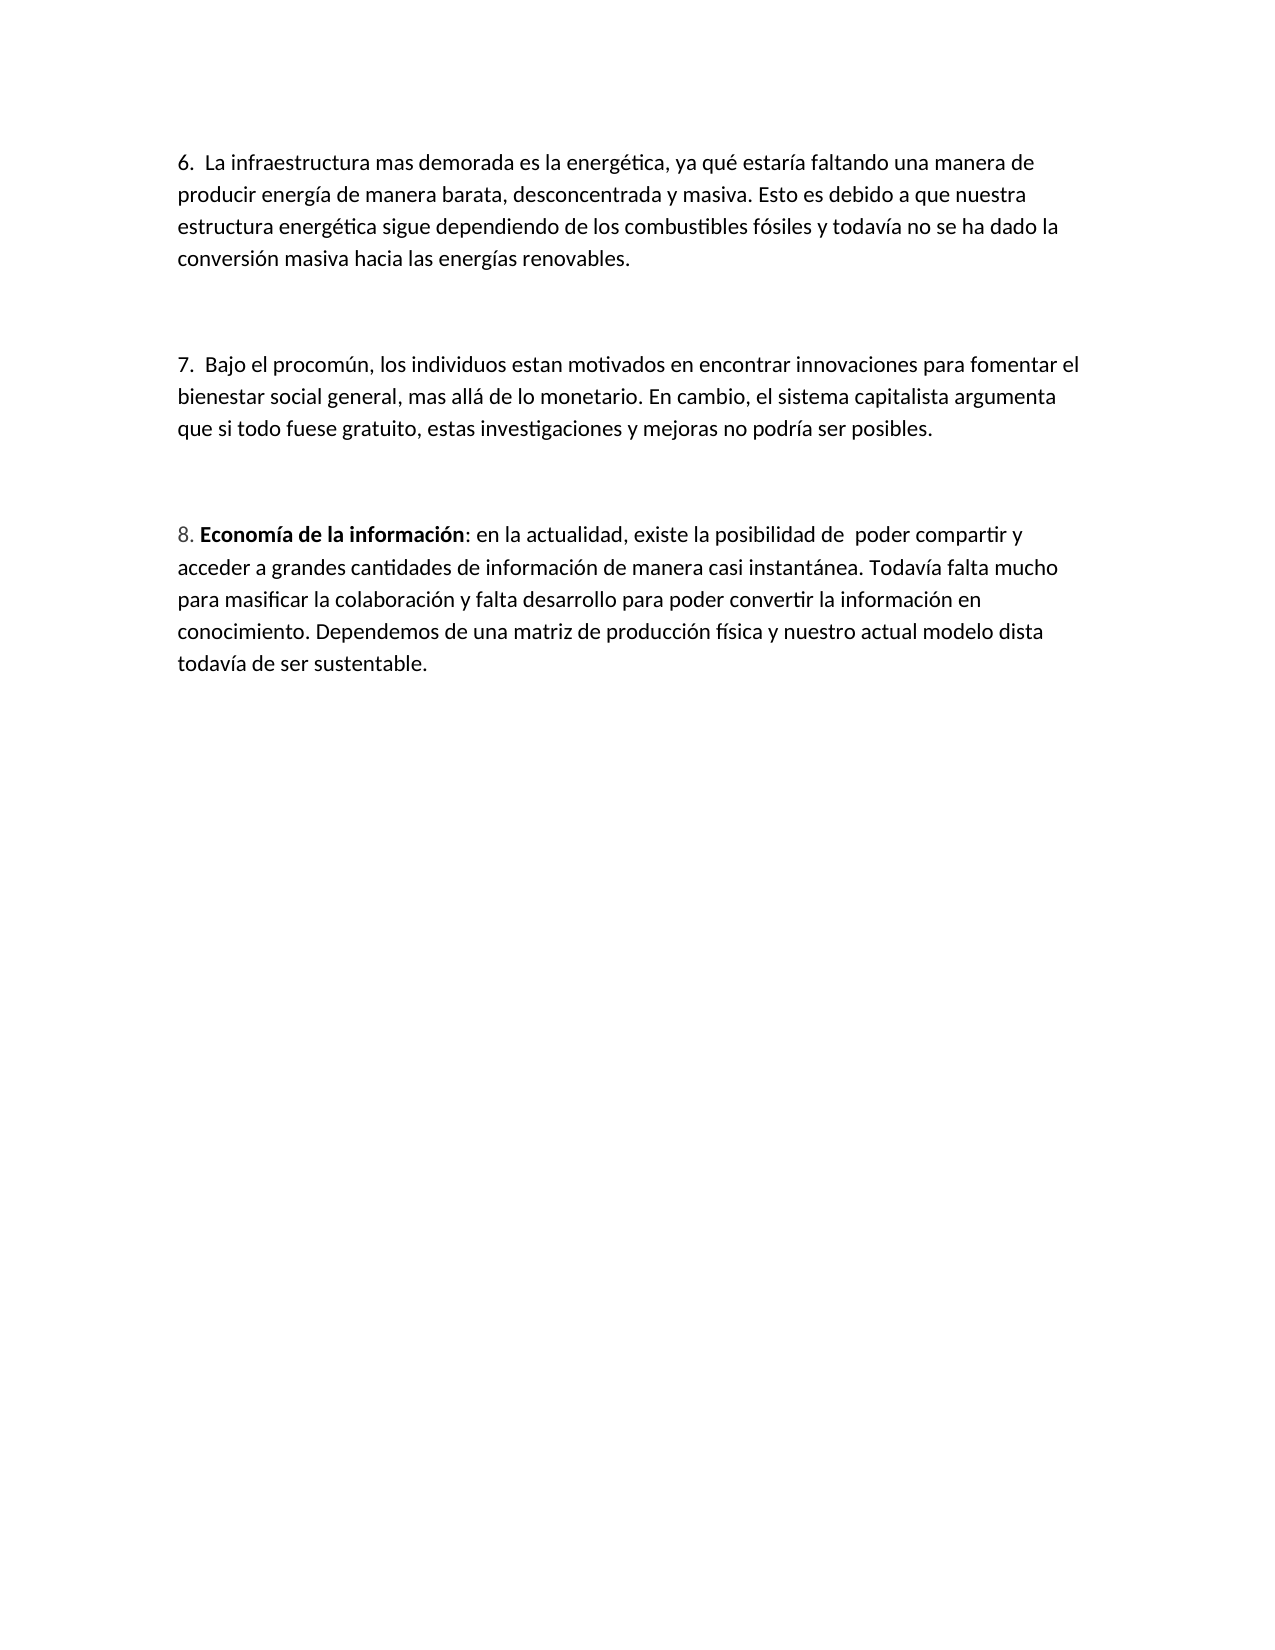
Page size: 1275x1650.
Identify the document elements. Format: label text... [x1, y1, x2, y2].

text 8. Economía de la información: en la actualidad, existe la posibilidad de poder compartir y acceder a grandes cantidades de información de manera casi instantánea. Todavía falta mucho para masificar la colaboración y falta desarrollo para poder convertir la información en conocimiento. Dependemos de una matriz de producción física y nuestro actual modelo dista todavía de ser sustentable. [177, 521, 1098, 677]
text 7. Bajo el procomún, los individuos estan motivados en encontrar innovaciones para fomentar el bienestar social general, mas allá de lo monetario. En cambio, el sistema capitalista argumenta que si todo fuese gratuito, estas investigaciones y mejoras no podría ser posibles. [177, 350, 1098, 443]
text 6. La infraestructura mas demorada es la energética, ya qué estaría faltando una manera de producir energía de manera barata, desconcentrada y masiva. Esto es debido a que nuestra estructura energética sigue dependiendo de los combustibles fósiles y todavía no se ha dado la conversión masiva hacia las energías renovables. [177, 148, 1098, 272]
